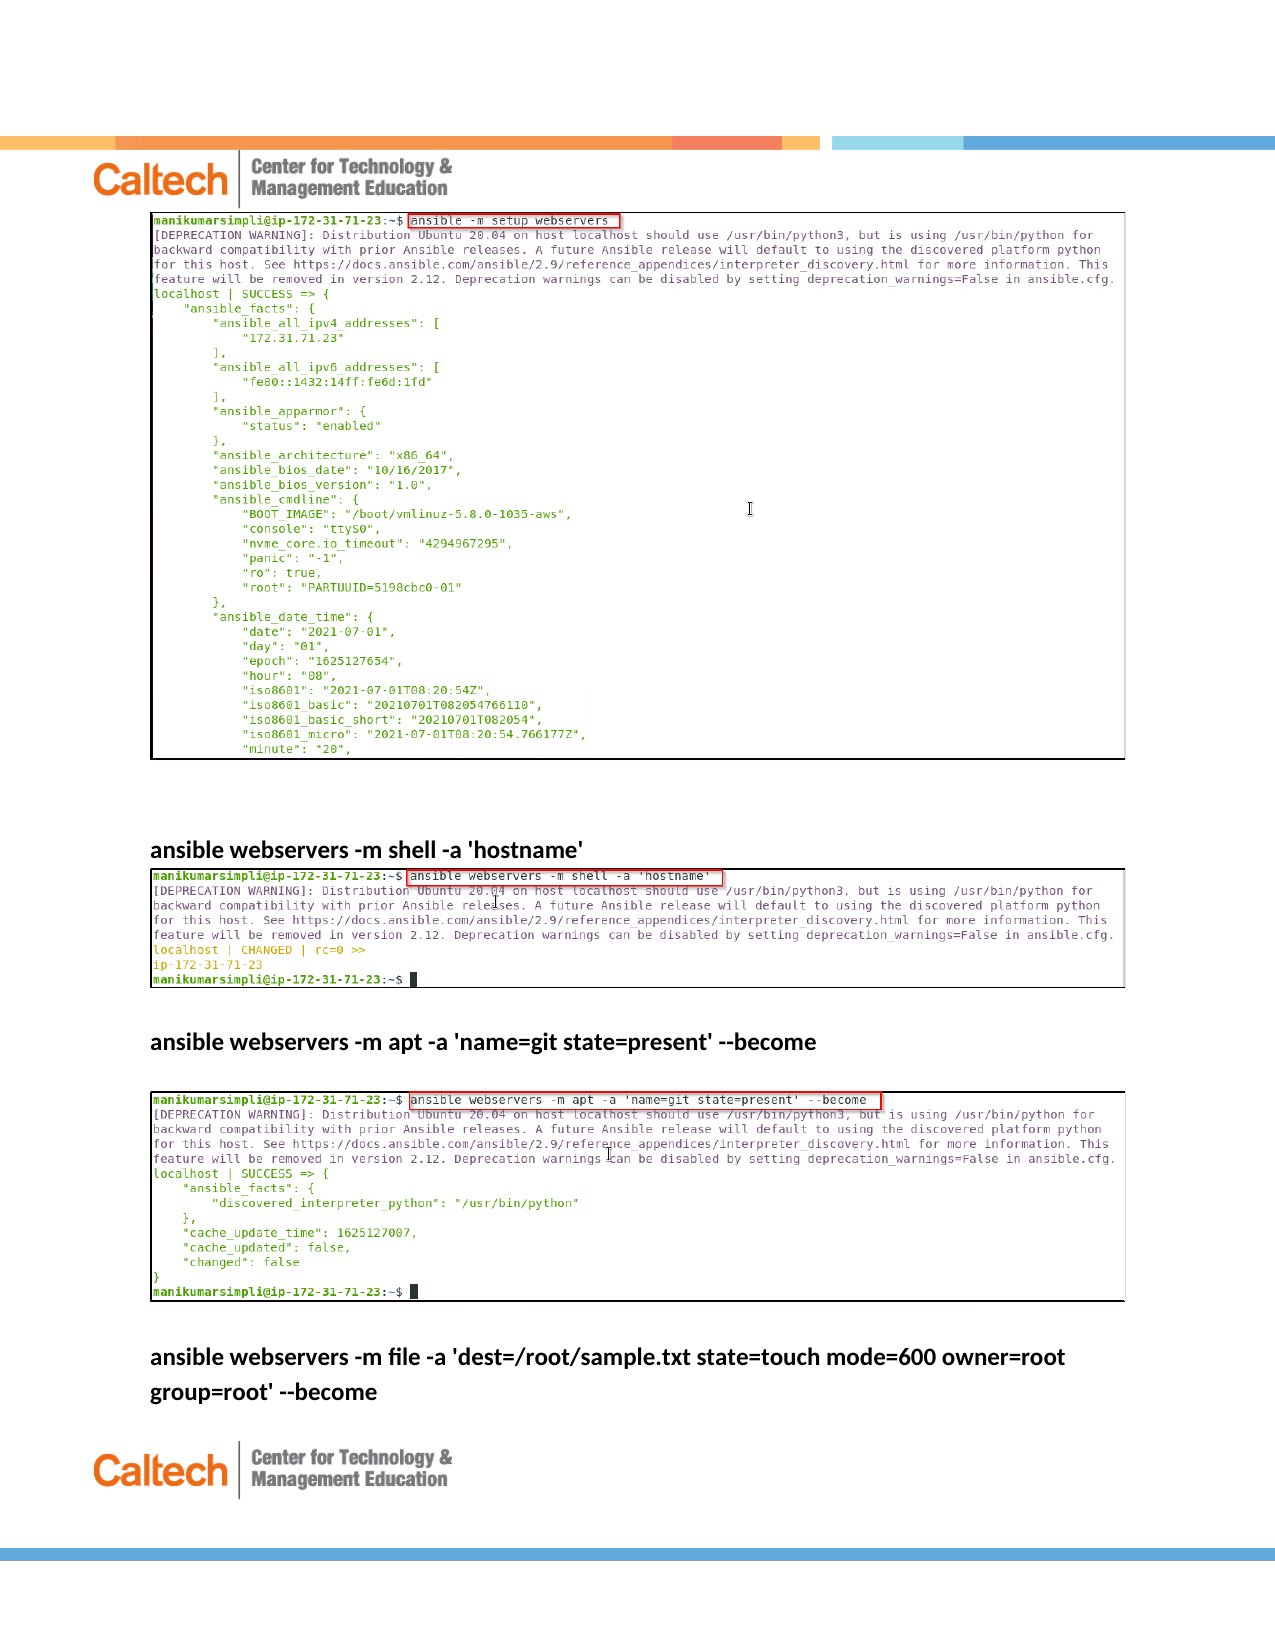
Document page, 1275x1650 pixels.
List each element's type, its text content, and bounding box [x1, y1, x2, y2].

picture [150, 212, 1125, 760]
picture [93, 1441, 453, 1500]
text ansible webservers -m file -a 'dest=/root/sample.txt state=touch mode=600 owner=root group=root' --become [150, 1341, 1125, 1406]
picture [0, 136, 1275, 209]
picture [150, 868, 1125, 988]
picture [150, 1091, 1125, 1302]
picture [0, 1548, 1275, 1562]
text ansible webservers -m apt -a 'name=git state=present' --become [150, 1026, 1125, 1057]
text ansible webservers -m shell -a 'hostname' [150, 834, 1125, 864]
